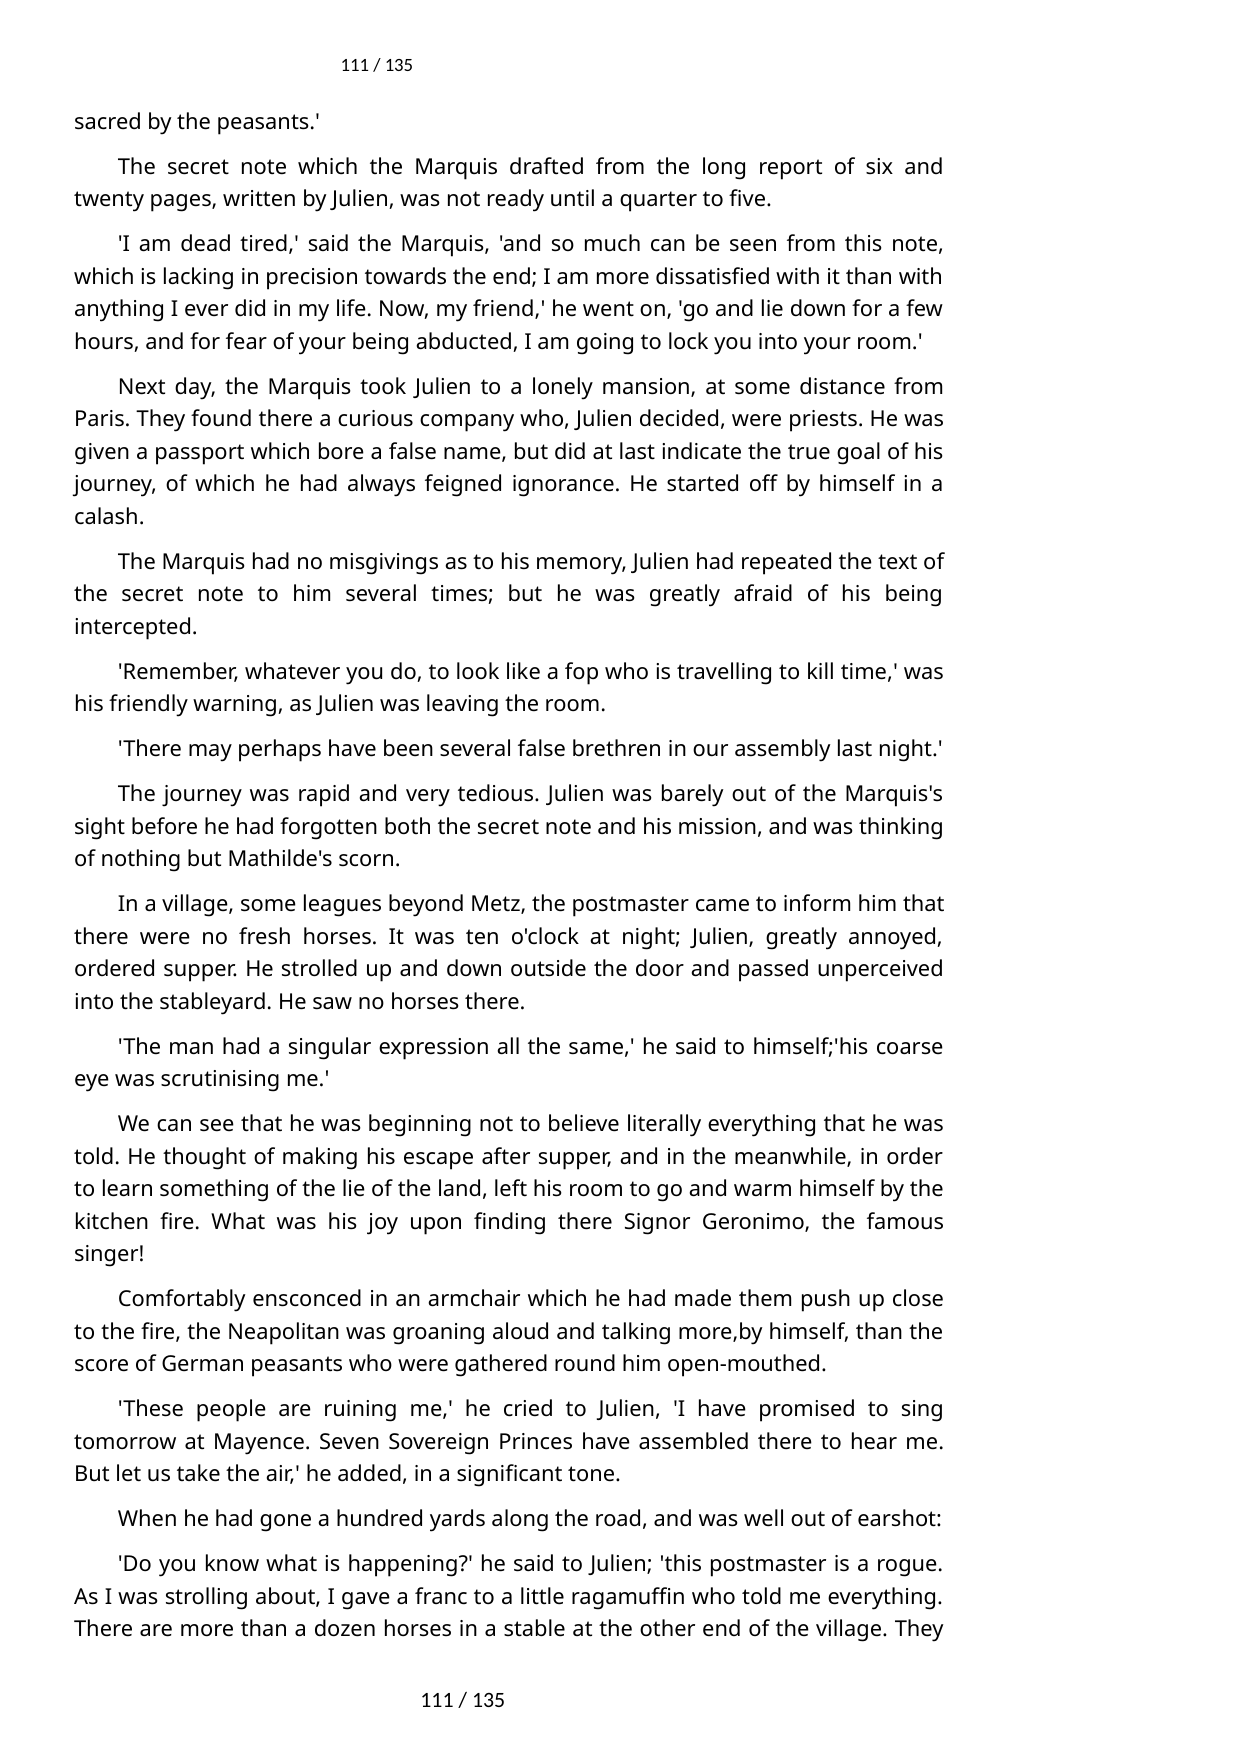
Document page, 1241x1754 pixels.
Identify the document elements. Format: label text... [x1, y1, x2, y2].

text The journey was rapid and very tedious. Julien was barely out of the Marquis's sight before he had forgotten both the secret note and his mission, and was thinking of nothing but Mathilde's scorn. [74, 777, 945, 874]
text The secret note which the Marquis drafted from the long report of six and twenty pages, written by Julien, was not ready until a quarter to five. [74, 149, 945, 214]
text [74, 104, 945, 137]
text When he had gone a hundred yards along the road, and was well out of earshot: [74, 1502, 945, 1534]
text We can see that he was beginning not to believe literally everything that he was told. He thought of making his escape after supper, and in the meanwhile, in order to learn something of the lie of the land, left his room to go and warm himself by the kitchen fire. What was his joy upon finding there Signor Geronimo, the famous singer! [74, 1107, 945, 1269]
text In a village, some leagues beyond Metz, the postmaster came to inform him that there were no fresh horses. It was ten o'clock at night; Julien, greatly annoyed, ordered supper. He strolled up and down outside the door and passed unperceived into the stableyard. He saw no horses there. [74, 887, 945, 1017]
text 'These people are ruining me,' he cried to Julien, 'I have promised to sing tomorrow at Mayence. Seven Sovereign Princes have assembled there to hear me. But let us take the air,' he added, in a significant tone. [74, 1392, 945, 1489]
text 'There may perhaps have been several false brethren in our assembly last night.' [74, 732, 945, 764]
text 'I am dead tired,' said the Marquis, 'and so much can be seen from this note, which is lacking in precision towards the end; I am more dissatisfied with it than with anything I ever did in my life. Now, my friend,' he went on, 'go and lie down for a few hours, and for fear of your being abducted, I am going to lock you into your room.' [74, 227, 945, 357]
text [74, 1547, 945, 1644]
text 'The man had a singular expression all the same,' he said to himself;'his coarse eye was scrutinising me.' [74, 1029, 945, 1094]
text 'Remember, whatever you do, to look like a fop who is travelling to kill time,' was his friendly warning, as Julien was leaving the room. [74, 654, 945, 719]
text The Marquis had no misgivings as to his memory, Julien had repeated the text of the secret note to him several times; but he was greatly afraid of his being intercepted. [74, 544, 945, 642]
text Comfortably ensconced in an armchair which he had made them push up close to the fire, the Neapolitan was groaning aloud and talking more,by himself, than the score of German peasants who were gathered round him open-mouthed. [74, 1282, 945, 1379]
text Next day, the Marquis took Julien to a lonely mansion, at some distance from Paris. They found there a curious company who, Julien decided, were priests. He was given a passport which bore a false name, but did at last indicate the true goal of his journey, of which he had always feigned ignorance. He started off by himself in a calash. [74, 369, 945, 532]
